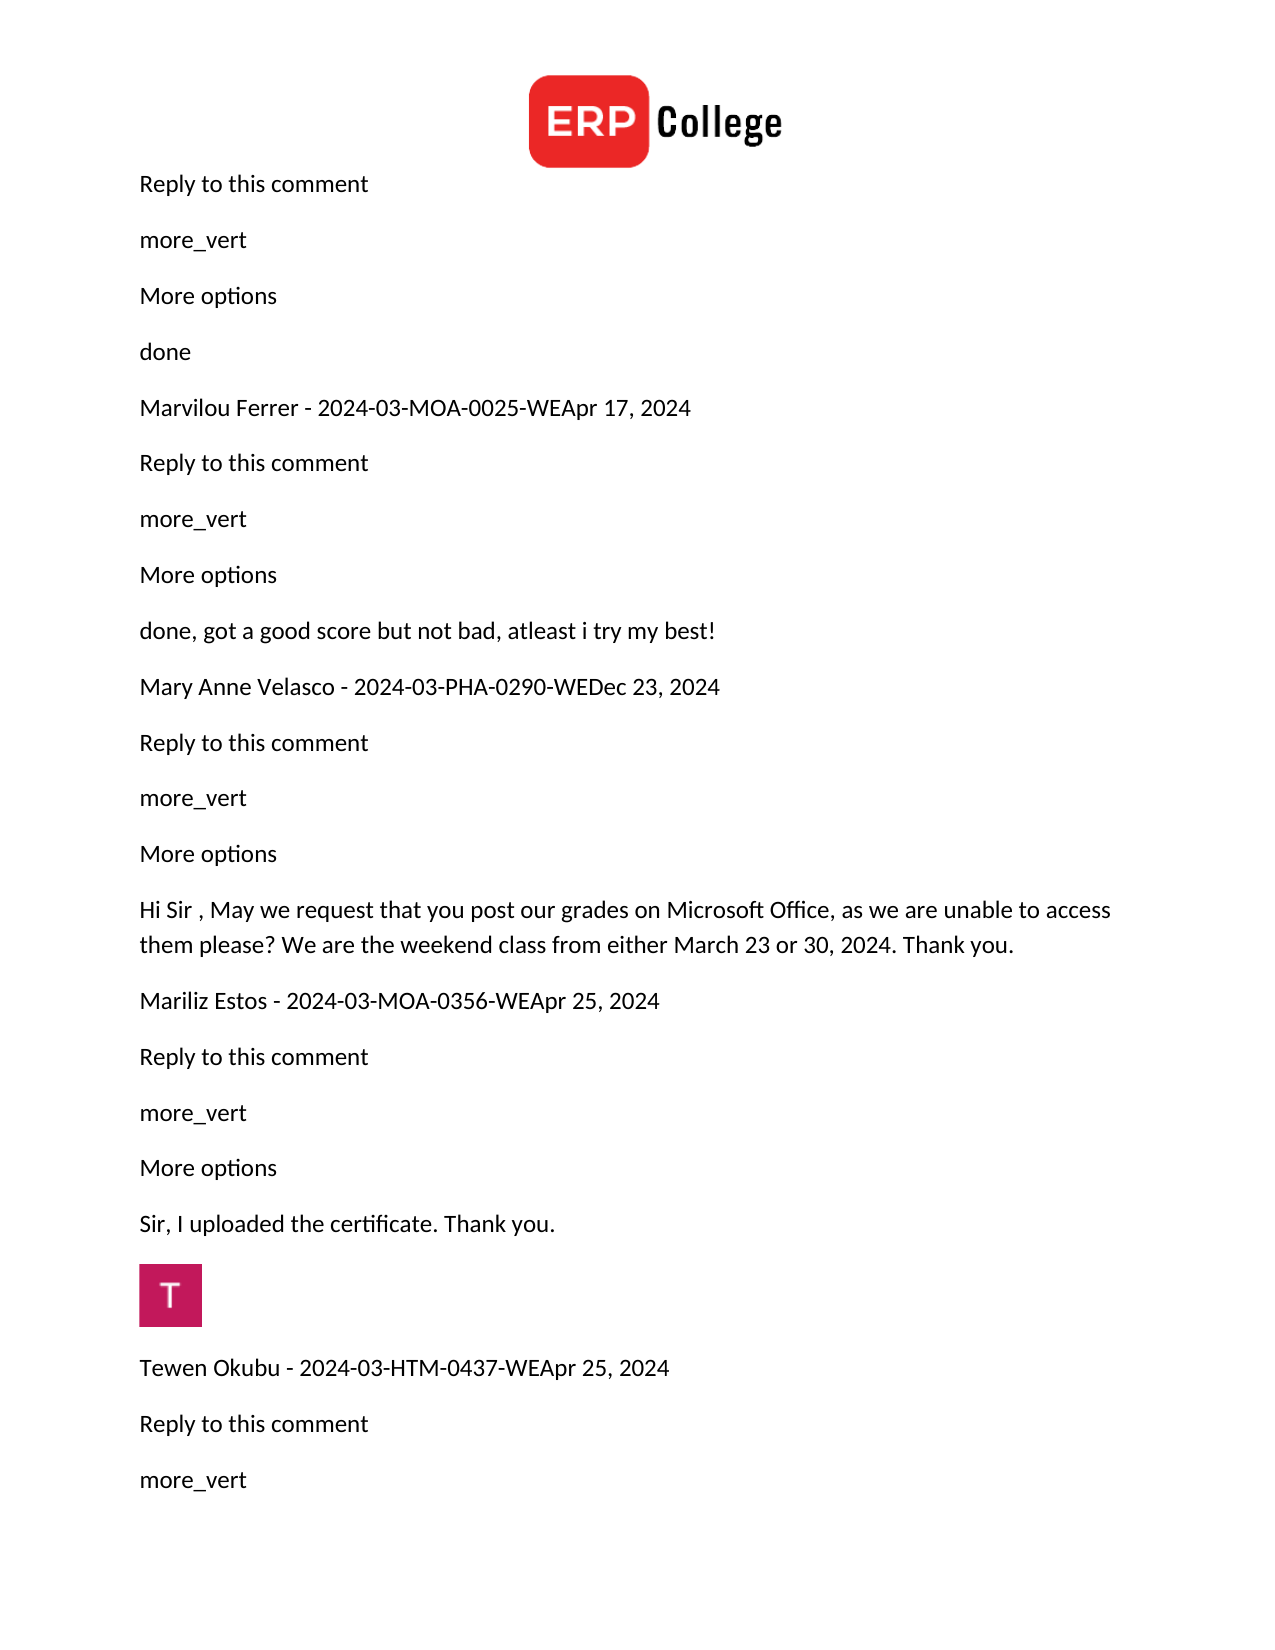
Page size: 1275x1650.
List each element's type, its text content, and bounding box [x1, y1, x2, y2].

text Reply to this comment [139, 168, 1137, 199]
text Sir, I uploaded the certificate. Thank you. [139, 1208, 1137, 1239]
text Reply to this comment [139, 1408, 1137, 1438]
text More options [139, 838, 1137, 869]
picture [139, 1264, 202, 1327]
text more_vert [139, 1464, 1137, 1494]
text More options [139, 1153, 1137, 1183]
text Marvilou Ferrer - 2024-03-MOA-0025-WEApr 17, 2024 [139, 392, 1137, 422]
text more_vert [139, 1097, 1137, 1127]
text more_vert [139, 783, 1137, 813]
text Reply to this comment [139, 727, 1137, 757]
text more_vert [139, 224, 1137, 255]
text done [139, 336, 1137, 366]
text Tewen Okubu - 2024-03-HTM-0437-WEApr 25, 2024 [139, 1352, 1137, 1383]
text Mariliz Estos - 2024-03-MOA-0356-WEApr 25, 2024 [139, 985, 1137, 1016]
text Mary Anne Velasco - 2024-03-PHA-0290-WEDec 23, 2024 [139, 671, 1137, 701]
text done, got a good score but not bad, atleast i try my best! [139, 615, 1137, 646]
picture [483, 73, 794, 169]
text Reply to this comment [139, 448, 1137, 478]
text Reply to this comment [139, 1041, 1137, 1071]
text more_vert [139, 503, 1137, 534]
text More options [139, 559, 1137, 590]
text Hi Sir , May we request that you post our grades on Microsoft Office, as we are unable to access them please? We are the weekend class from either March 23 or 30, 2024. Thank you. [139, 894, 1137, 960]
text More options [139, 280, 1137, 311]
